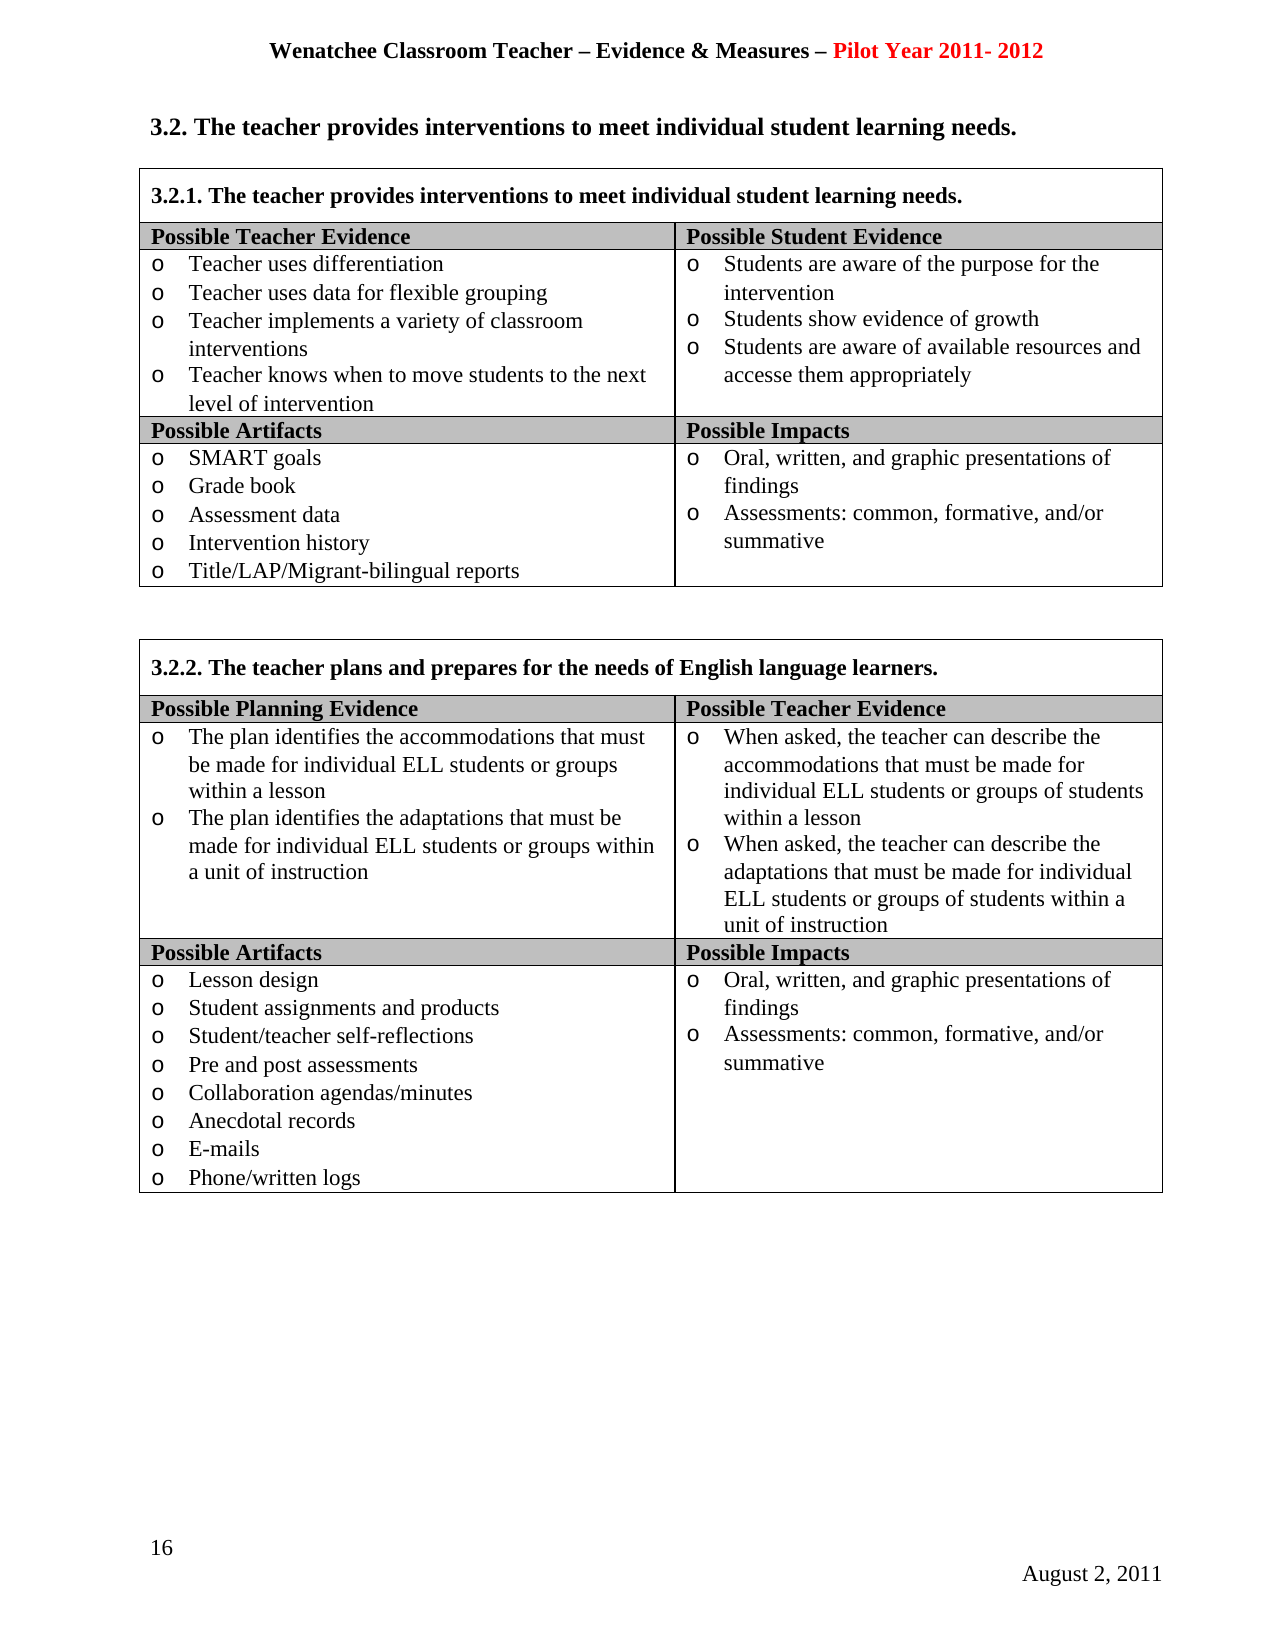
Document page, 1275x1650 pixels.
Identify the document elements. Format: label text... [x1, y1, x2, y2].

table_cell Students are aware of the purpose for the intervention Students show evidence of growth Students are aware of available resources and accesse them appropriately [676, 250, 1162, 416]
table_cell Possible Artifacts [140, 939, 674, 965]
table_cell When asked, the teacher can describe the accommodations that must be made for individual ELL students or groups of students within a lesson When asked, the teacher can describe the adaptations that must be made for individual ELL students or groups of students within a unit of instruction [676, 723, 1162, 937]
table_header 3.2.1. The teacher provides interventions to meet individual student learning needs. [140, 169, 1162, 222]
table_cell Teacher uses differentiation Teacher uses data for flexible grouping Teacher implements a variety of classroom interventions Teacher knows when to move students to the next level of intervention [140, 250, 674, 416]
table_cell SMART goals Grade book Assessment data Intervention history Title/LAP/Migrant-bilingual reports [140, 444, 674, 586]
table_cell The plan identifies the accommodations that must be made for individual ELL students or groups within a lesson The plan identifies the adaptations that must be made for individual ELL students or groups within a unit of instruction [140, 723, 674, 937]
subtitle 3.2. The teacher provides interventions to meet individual student learning needs. [150, 112, 1162, 141]
table_cell Possible Teacher Evidence [676, 696, 1162, 722]
table_header 3.2.2. The teacher plans and prepares for the needs of English language learners. [140, 640, 1162, 694]
table_cell Oral, written, and graphic presentations of findings Assessments: common, formative, and/or summative [676, 444, 1162, 586]
table_cell Lesson design Student assignments and products Student/teacher self-reflections Pre and post assessments Collaboration agendas/minutes Anecdotal records E-mails Phone/written logs [140, 966, 674, 1192]
table_cell Possible Impacts [676, 939, 1162, 965]
table_cell Oral, written, and graphic presentations of findings Assessments: common, formative, and/or summative [676, 966, 1162, 1192]
table_cell Possible Impacts [676, 417, 1162, 443]
table_cell Possible Artifacts [140, 417, 674, 443]
table_cell Possible Planning Evidence [140, 696, 674, 722]
table_cell Possible Student Evidence [676, 223, 1162, 249]
table_cell Possible Teacher Evidence [140, 223, 674, 249]
